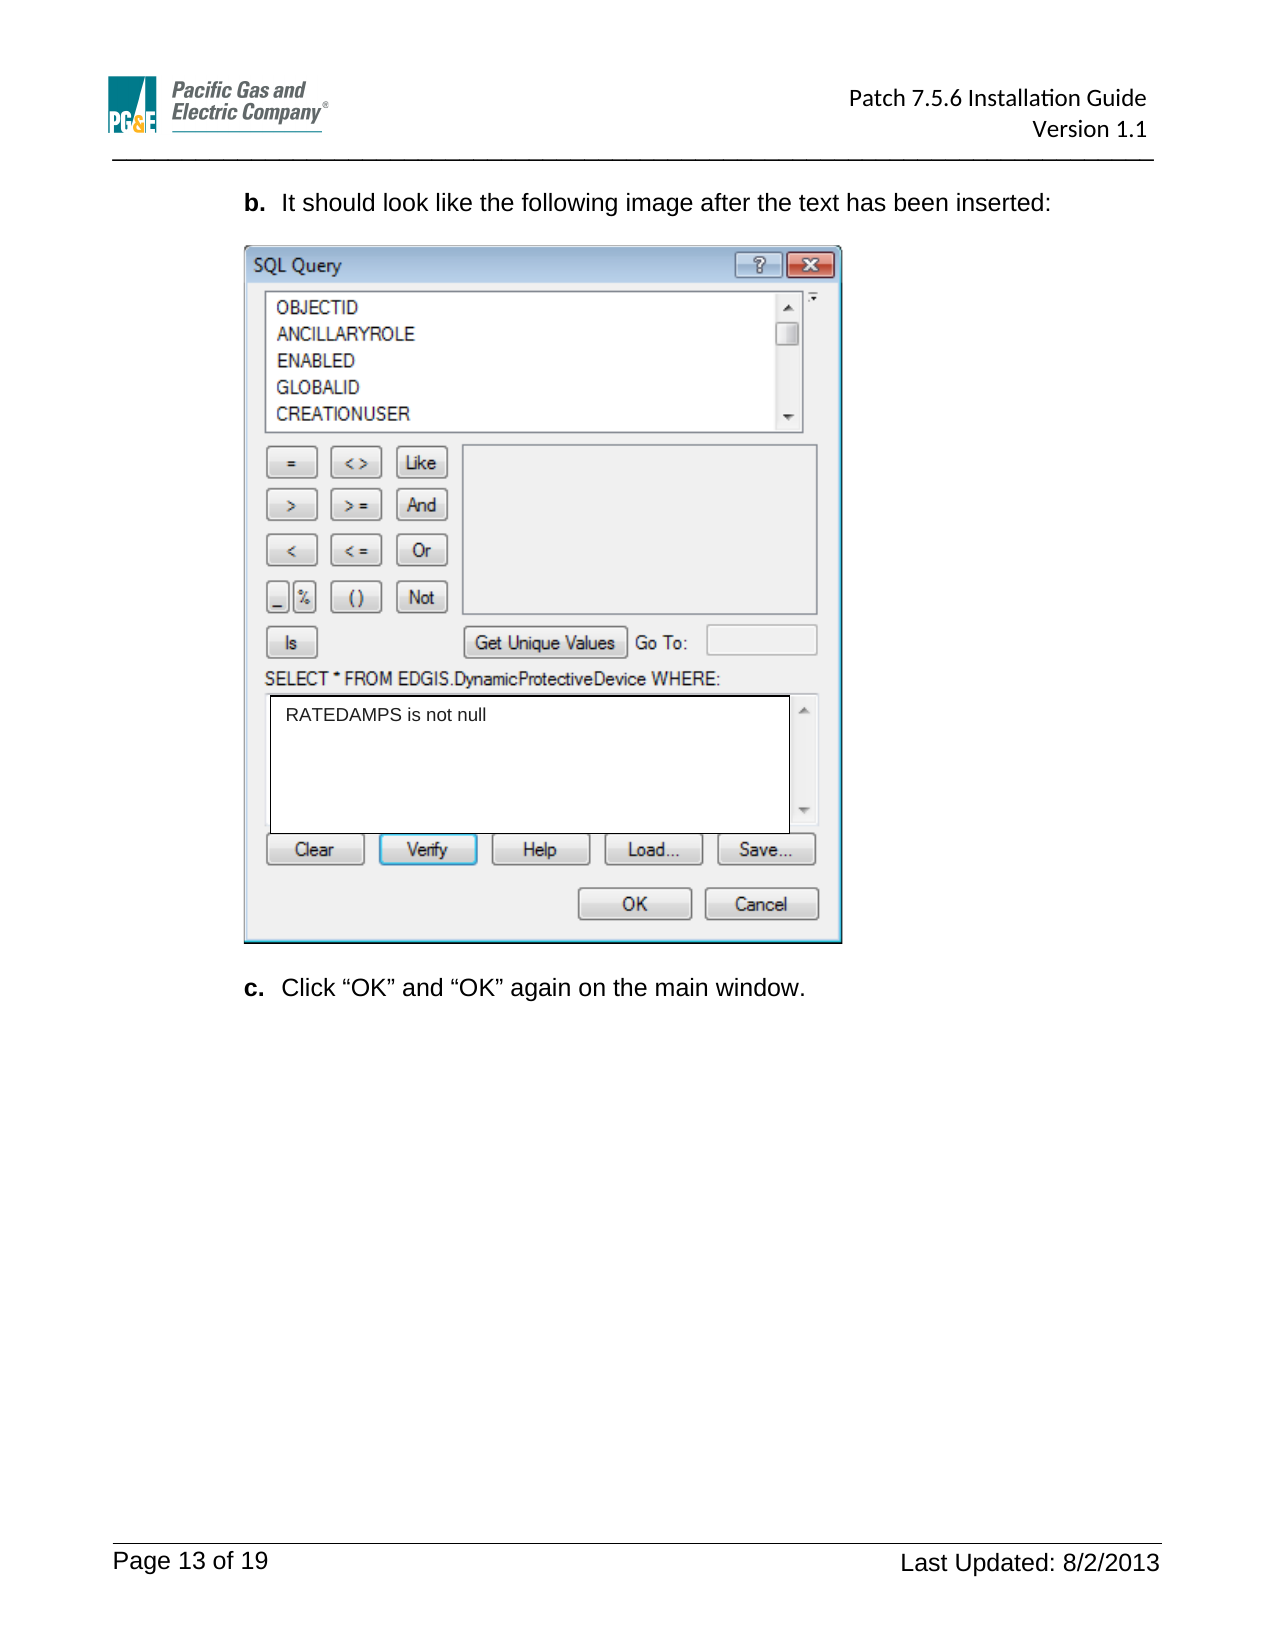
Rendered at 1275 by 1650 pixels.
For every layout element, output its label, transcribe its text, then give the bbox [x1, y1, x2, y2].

list Click “OK” and “OK” again on the main window. [244, 973, 1162, 1002]
list It should look like the following image after the text has been inserted: [244, 187, 1162, 245]
picture [243, 245, 843, 944]
